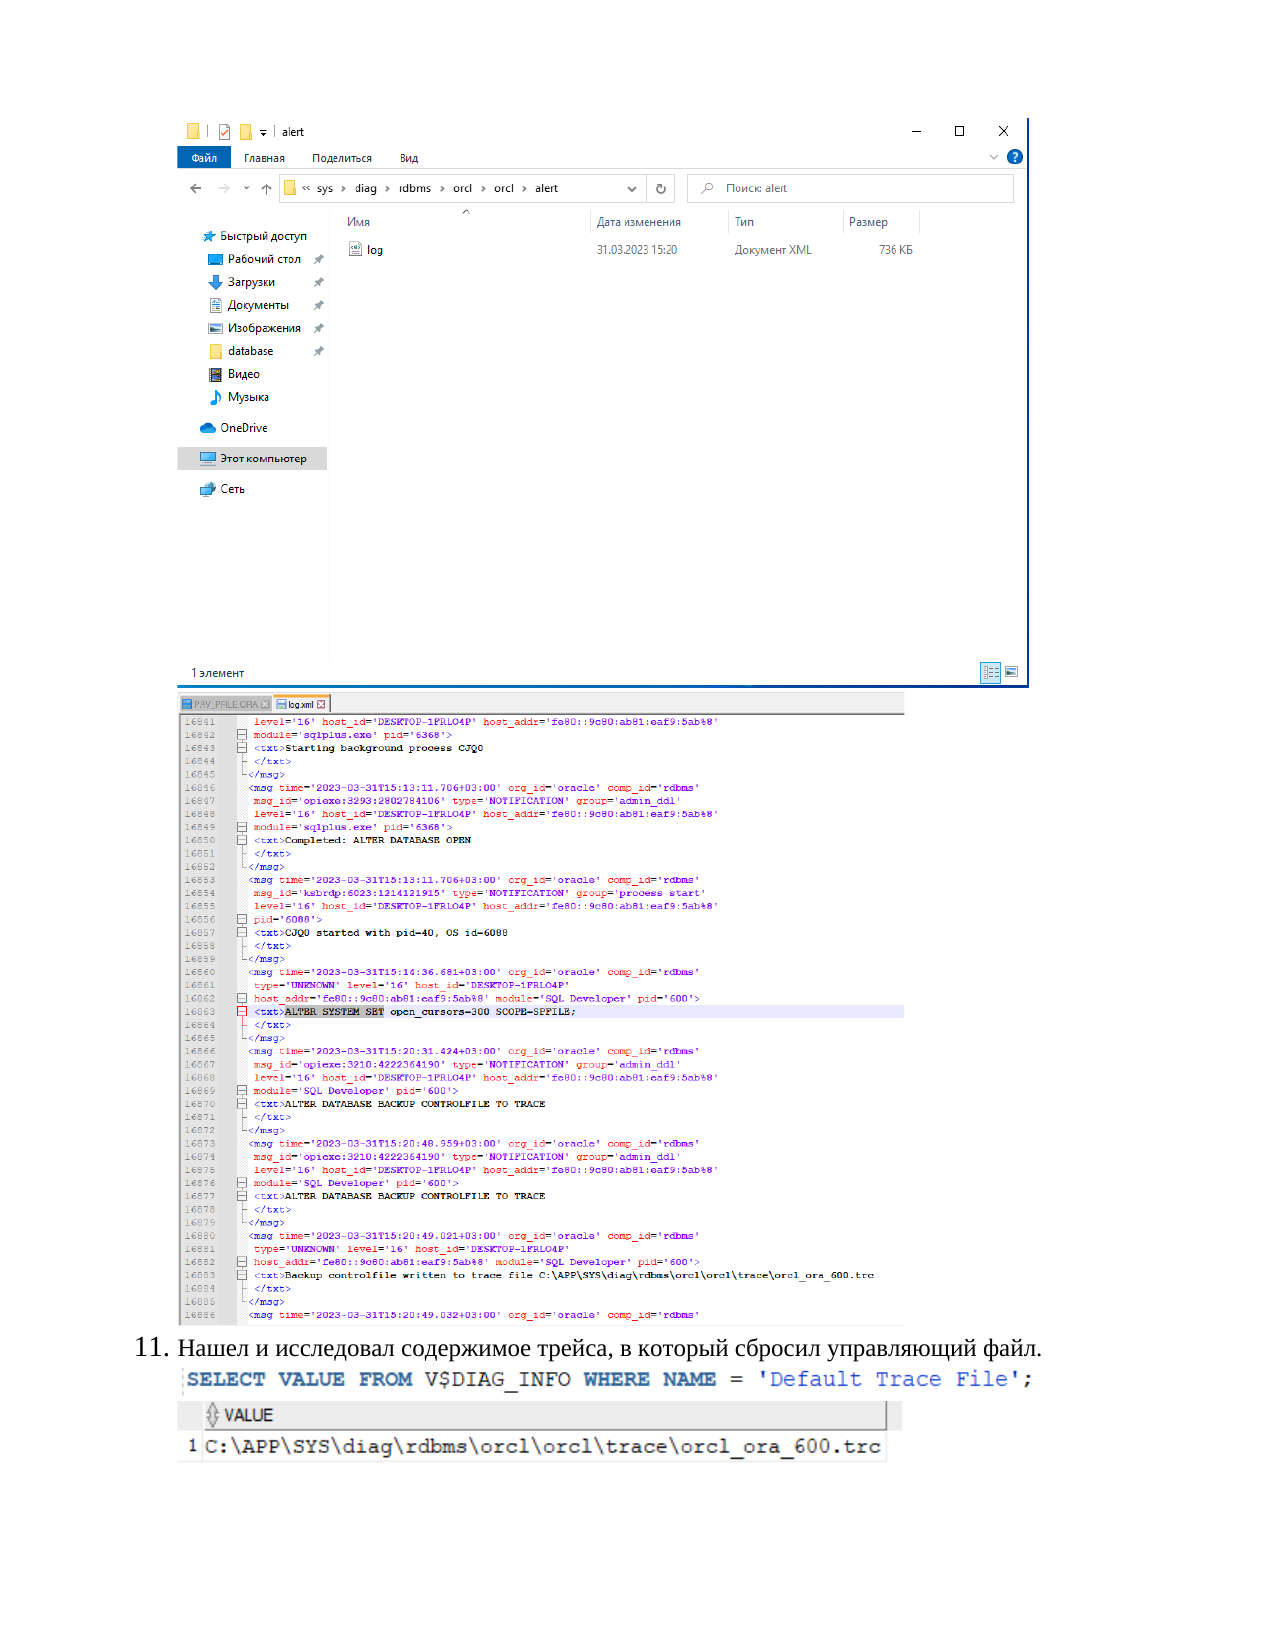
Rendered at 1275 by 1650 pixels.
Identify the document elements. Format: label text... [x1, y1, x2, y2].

picture [177, 1368, 1043, 1397]
picture [177, 1401, 903, 1483]
picture [177, 691, 905, 1326]
picture [177, 118, 1029, 688]
list Нашел и исследовал содержимое трейса, в который сбросил управляющий файл. [177, 1329, 1186, 1363]
